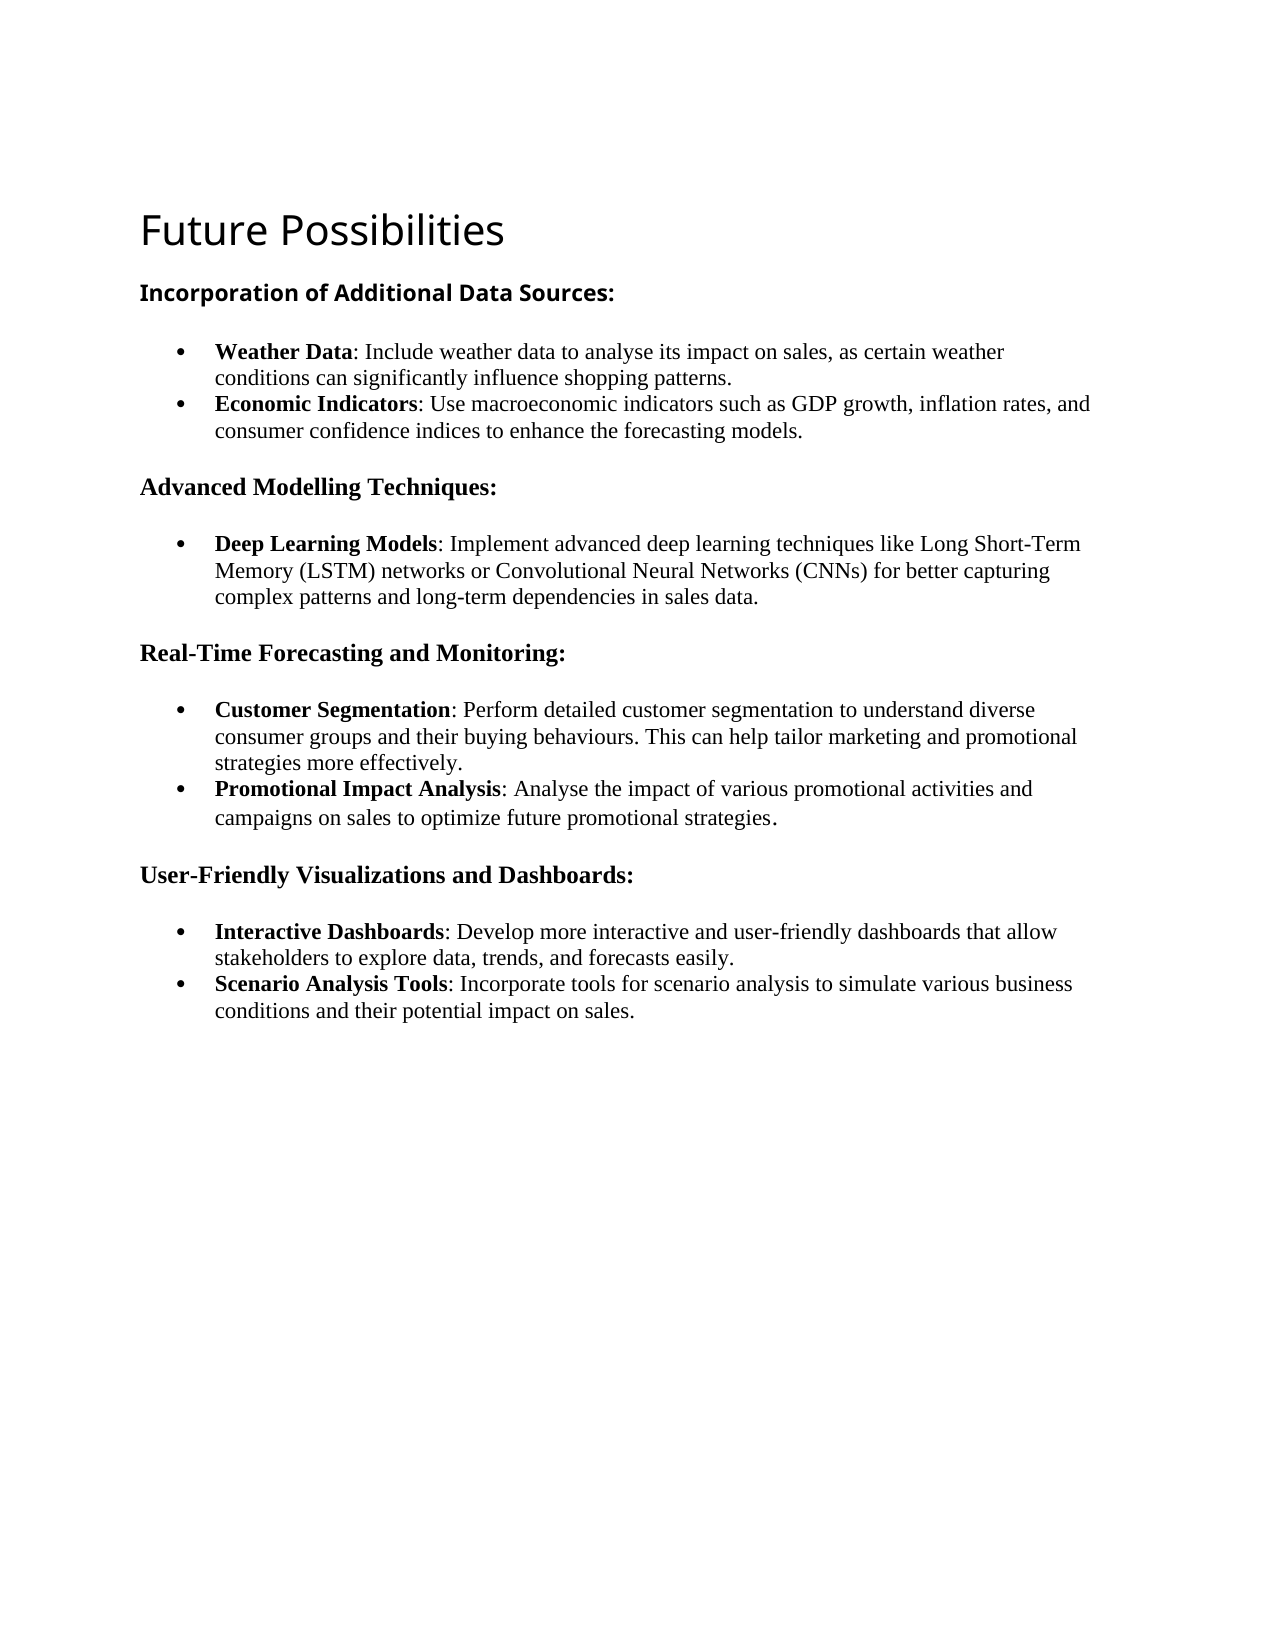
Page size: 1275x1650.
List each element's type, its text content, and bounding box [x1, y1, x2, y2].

text Advanced Modelling Techniques: [139, 472, 1096, 501]
list Promotional Impact Analysis: Analyse the impact of various promotional activities and campaigns on sales to optimize future promotional strategies. [177, 776, 1096, 831]
list Customer Segmentation: Perform detailed customer segmentation to understand diverse consumer groups and their buying behaviours. This can help tailor marketing and promotional strategies more effectively. [177, 696, 1096, 776]
list Economic Indicators: Use macroeconomic indicators such as GDP growth, inflation rates, and consumer confidence indices to enhance the forecasting models. [177, 391, 1096, 443]
list Scenario Analysis Tools: Incorporate tools for scenario analysis to simulate various business conditions and their potential impact on sales. [177, 970, 1096, 1023]
text User-Friendly Visualizations and Dashboards: [139, 860, 1096, 888]
list Deep Learning Models: Implement advanced deep learning techniques like Long Short-Term Memory (LSTM) networks or Convolutional Neural Networks (CNNs) for better capturing complex patterns and long-term dependencies in sales data. [177, 530, 1096, 609]
subtitle Future Possibilities [139, 201, 1096, 258]
text Real-Time Forecasting and Monitoring: [139, 638, 1096, 667]
text Incorporation of Additional Data Sources: [139, 277, 1096, 309]
list Interactive Dashboards: Develop more interactive and user-friendly dashboards that allow stakeholders to explore data, trends, and forecasts easily. [177, 918, 1096, 970]
list Weather Data: Include weather data to analyse its impact on sales, as certain weather conditions can significantly influence shopping patterns. [177, 338, 1096, 391]
